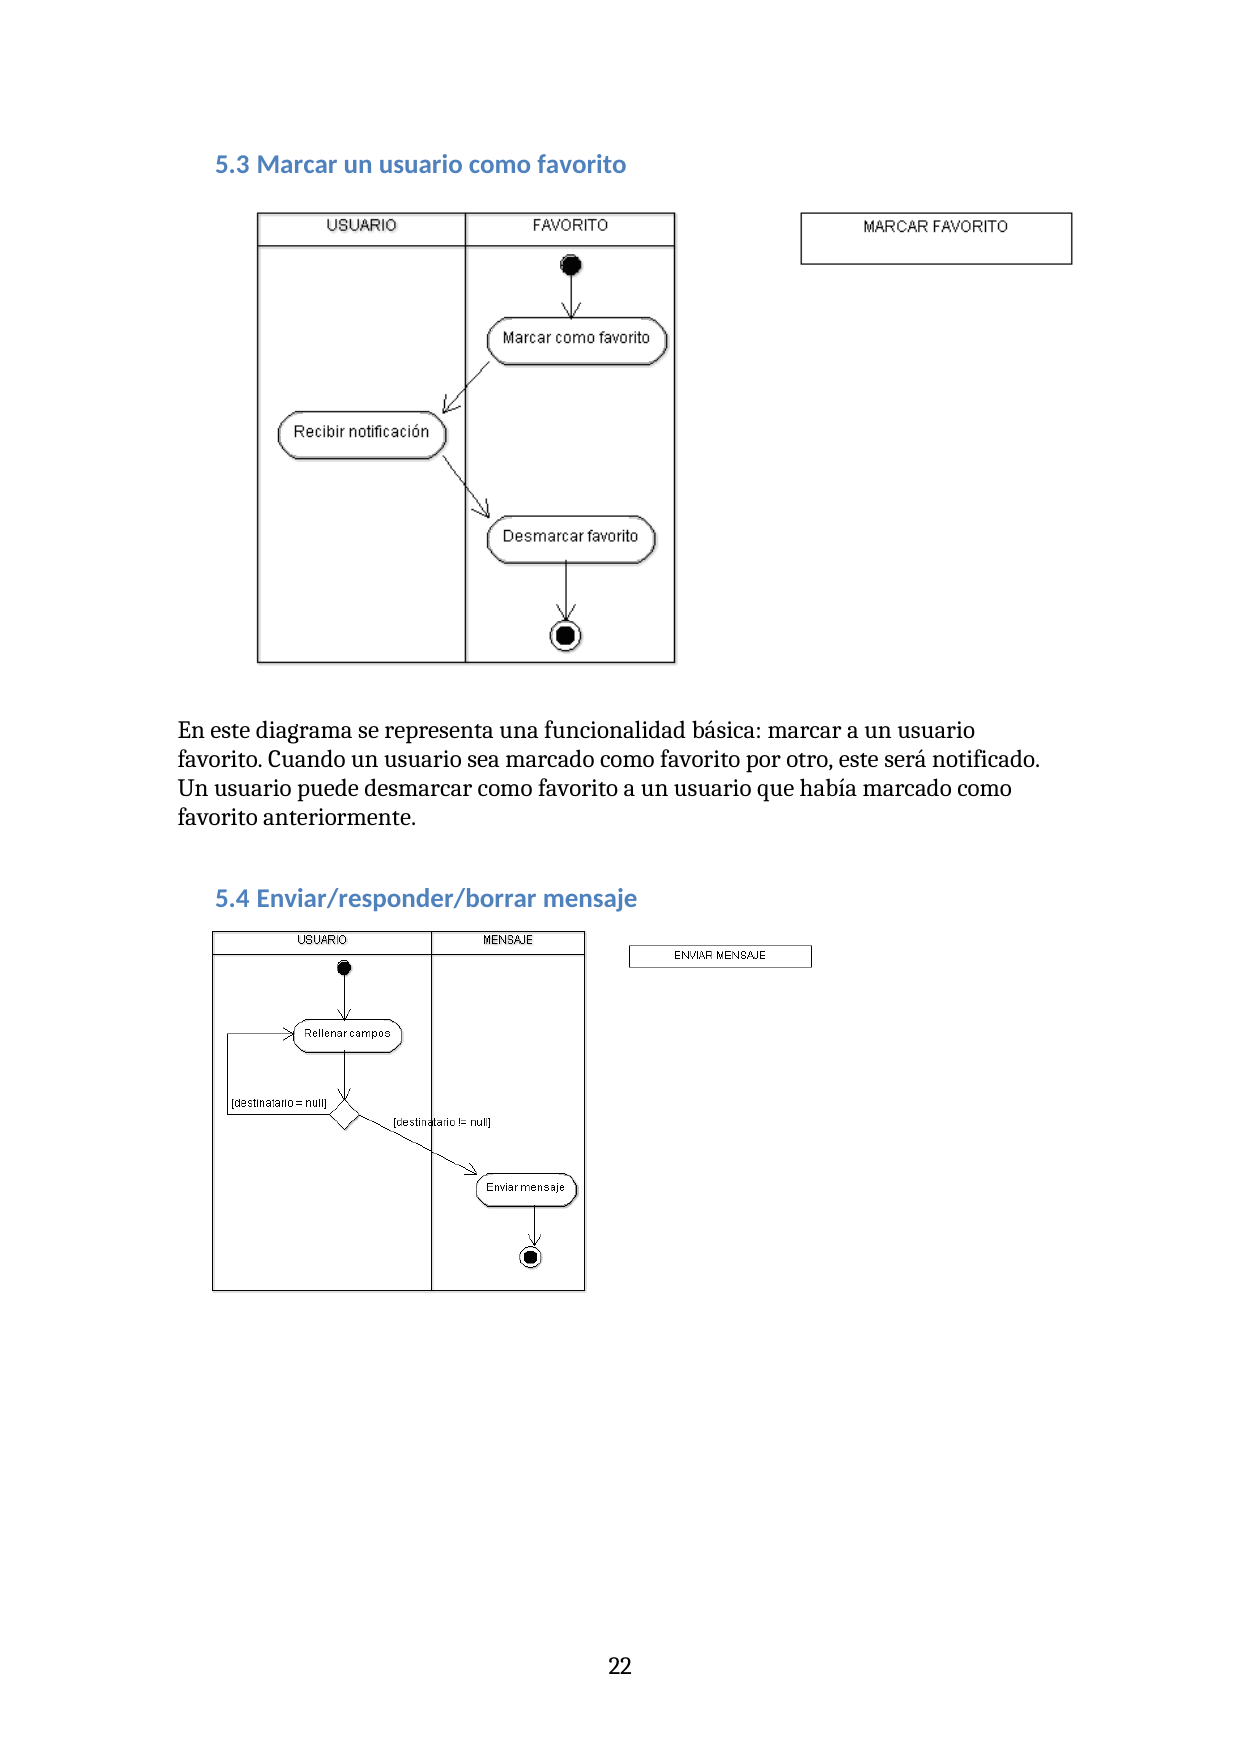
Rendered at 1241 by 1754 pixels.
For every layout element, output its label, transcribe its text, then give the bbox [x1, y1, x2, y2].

picture [177, 913, 829, 1318]
subtitle Enviar/responder/borrar mensaje [215, 881, 1063, 914]
text En este diagrama se representa una funcionalidad básica: marcar a un usuario favorito. Cuando un usuario sea marcado como favorito por otro, este será notificado. Un usuario puede desmarcar como favorito a un usuario que había marcado como favorito anteriormente. [177, 716, 1063, 831]
picture [214, 180, 1100, 688]
subtitle Marcar un usuario como favorito [215, 148, 1063, 180]
